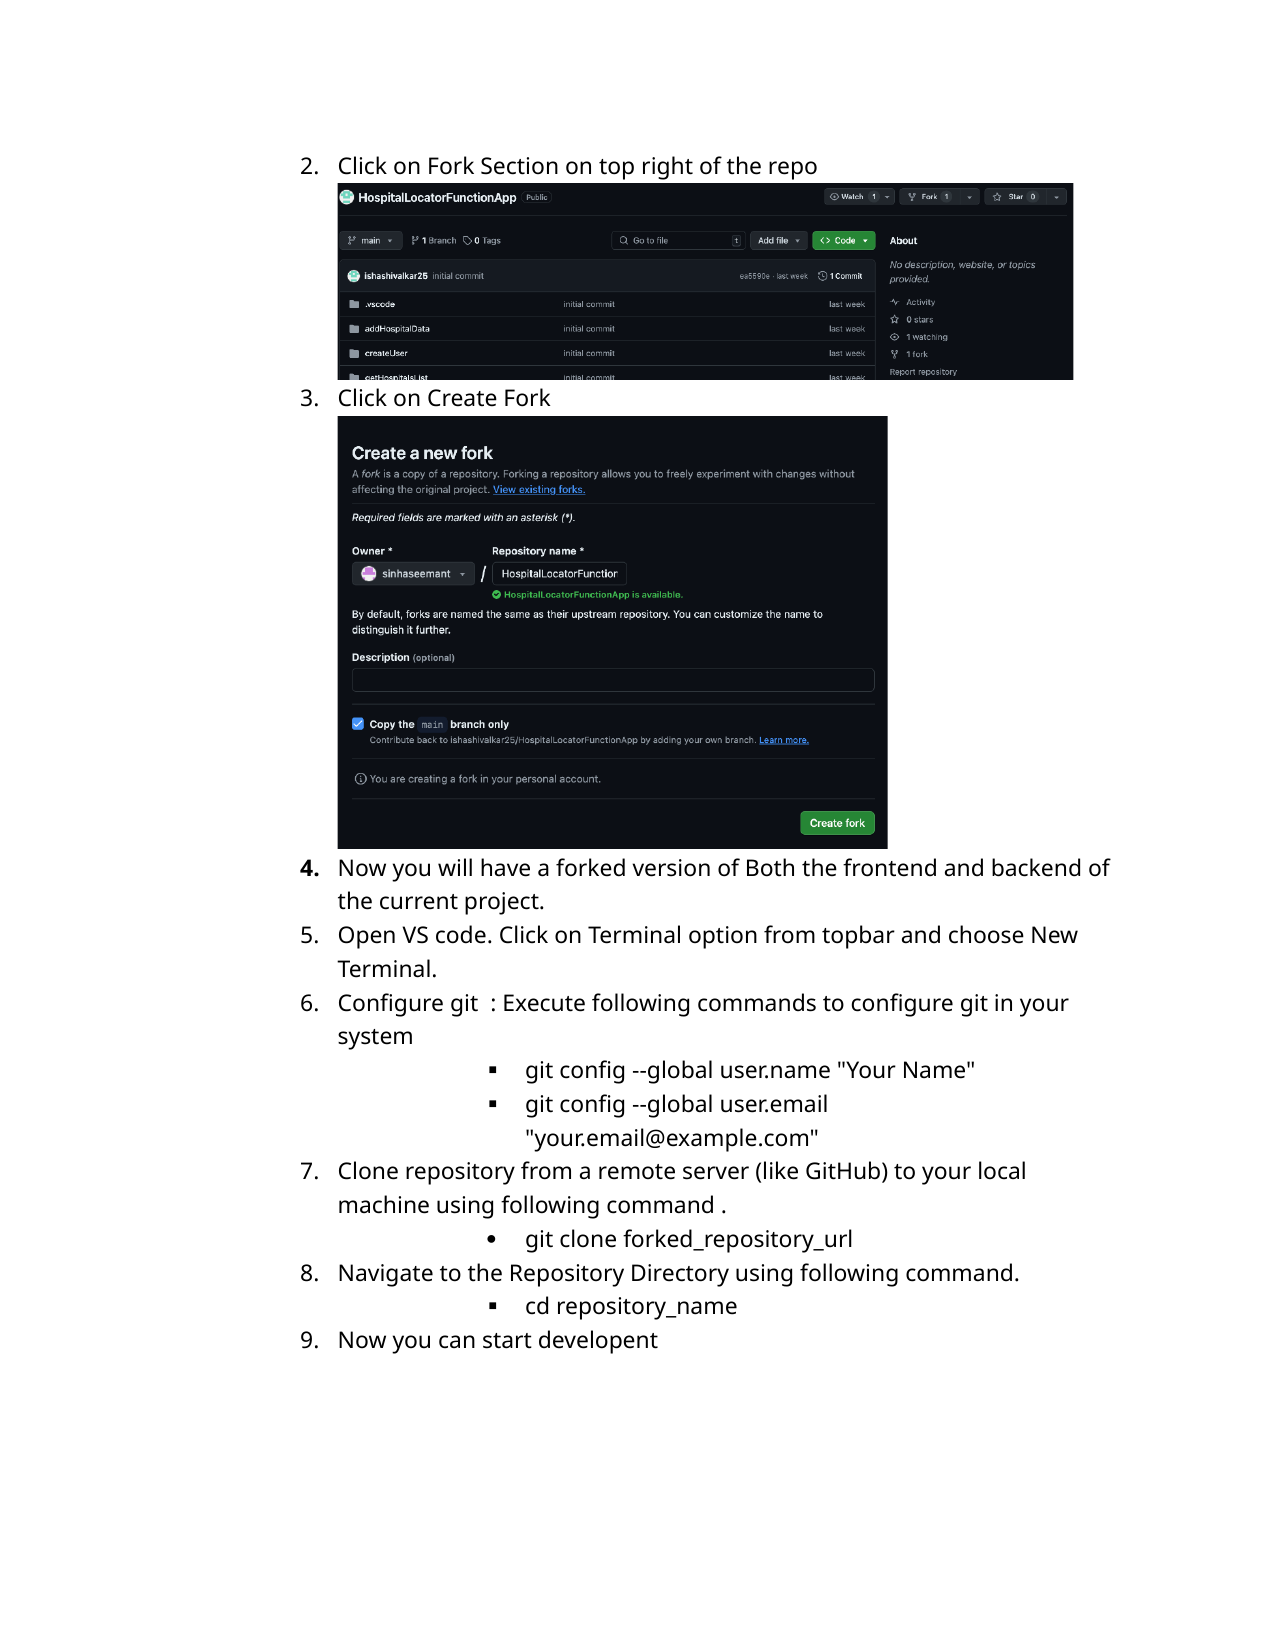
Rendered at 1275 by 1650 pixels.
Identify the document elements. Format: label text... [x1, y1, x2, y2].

list cd repository_name [487, 1290, 1125, 1322]
list Open VS code. Click on Terminal option from topbar and choose New Terminal. [300, 919, 1125, 984]
list Clone repository from a remote server (like GitHub) to your local machine using following command . [300, 1155, 1125, 1220]
list Now you can start developent [300, 1324, 1125, 1355]
list git config --global user.name "Your Name" [487, 1054, 1125, 1085]
picture [337, 183, 1074, 380]
picture [337, 416, 888, 849]
list Configure git : Execute following commands to configure git in your system [300, 987, 1125, 1052]
list git clone forked_repository_url [487, 1223, 1125, 1254]
list Now you will have a forked version of Both the frontend and backend of the current project. [300, 852, 1125, 917]
list git config --global user.email "your.email@example.com" [487, 1088, 1125, 1153]
list Navigate to the Repository Directory using following command. [300, 1257, 1125, 1288]
